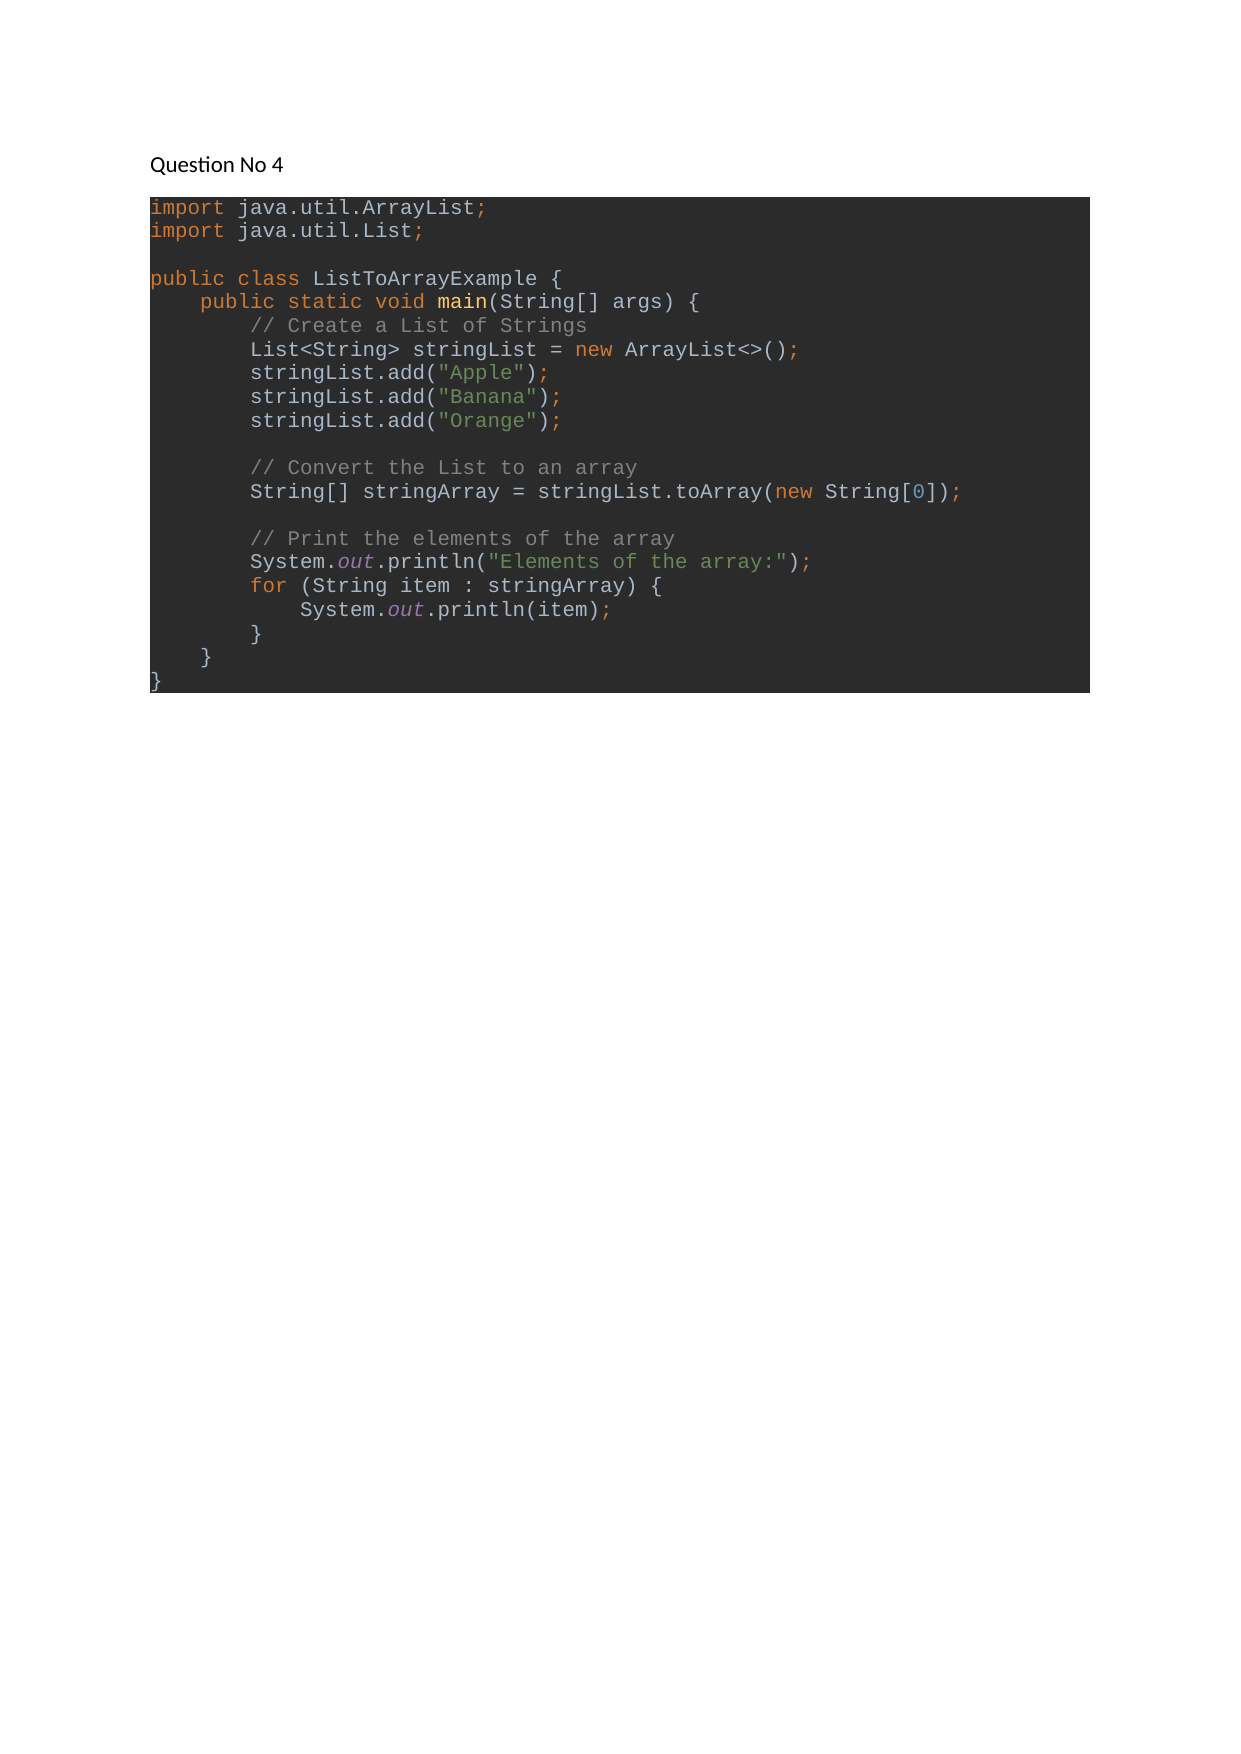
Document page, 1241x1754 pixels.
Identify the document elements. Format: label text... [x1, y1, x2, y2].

text Question No 4 [150, 150, 1090, 178]
text import java.util.ArrayList; import java.util.List; public class ListToArrayExample { public static void main(String[] args) { // Create a List of Strings List<String> stringList = new ArrayList<>(); stringList.add("Apple"); stringList.add("Banana"); stringList.add("Orange"); // Convert the List to an array String[] stringArray = stringList.toArray(new String[0]); // Print the elements of the array System.out.println("Elements of the array:"); for (String item : stringArray) { System.out.println(item); } } } [150, 197, 1090, 693]
